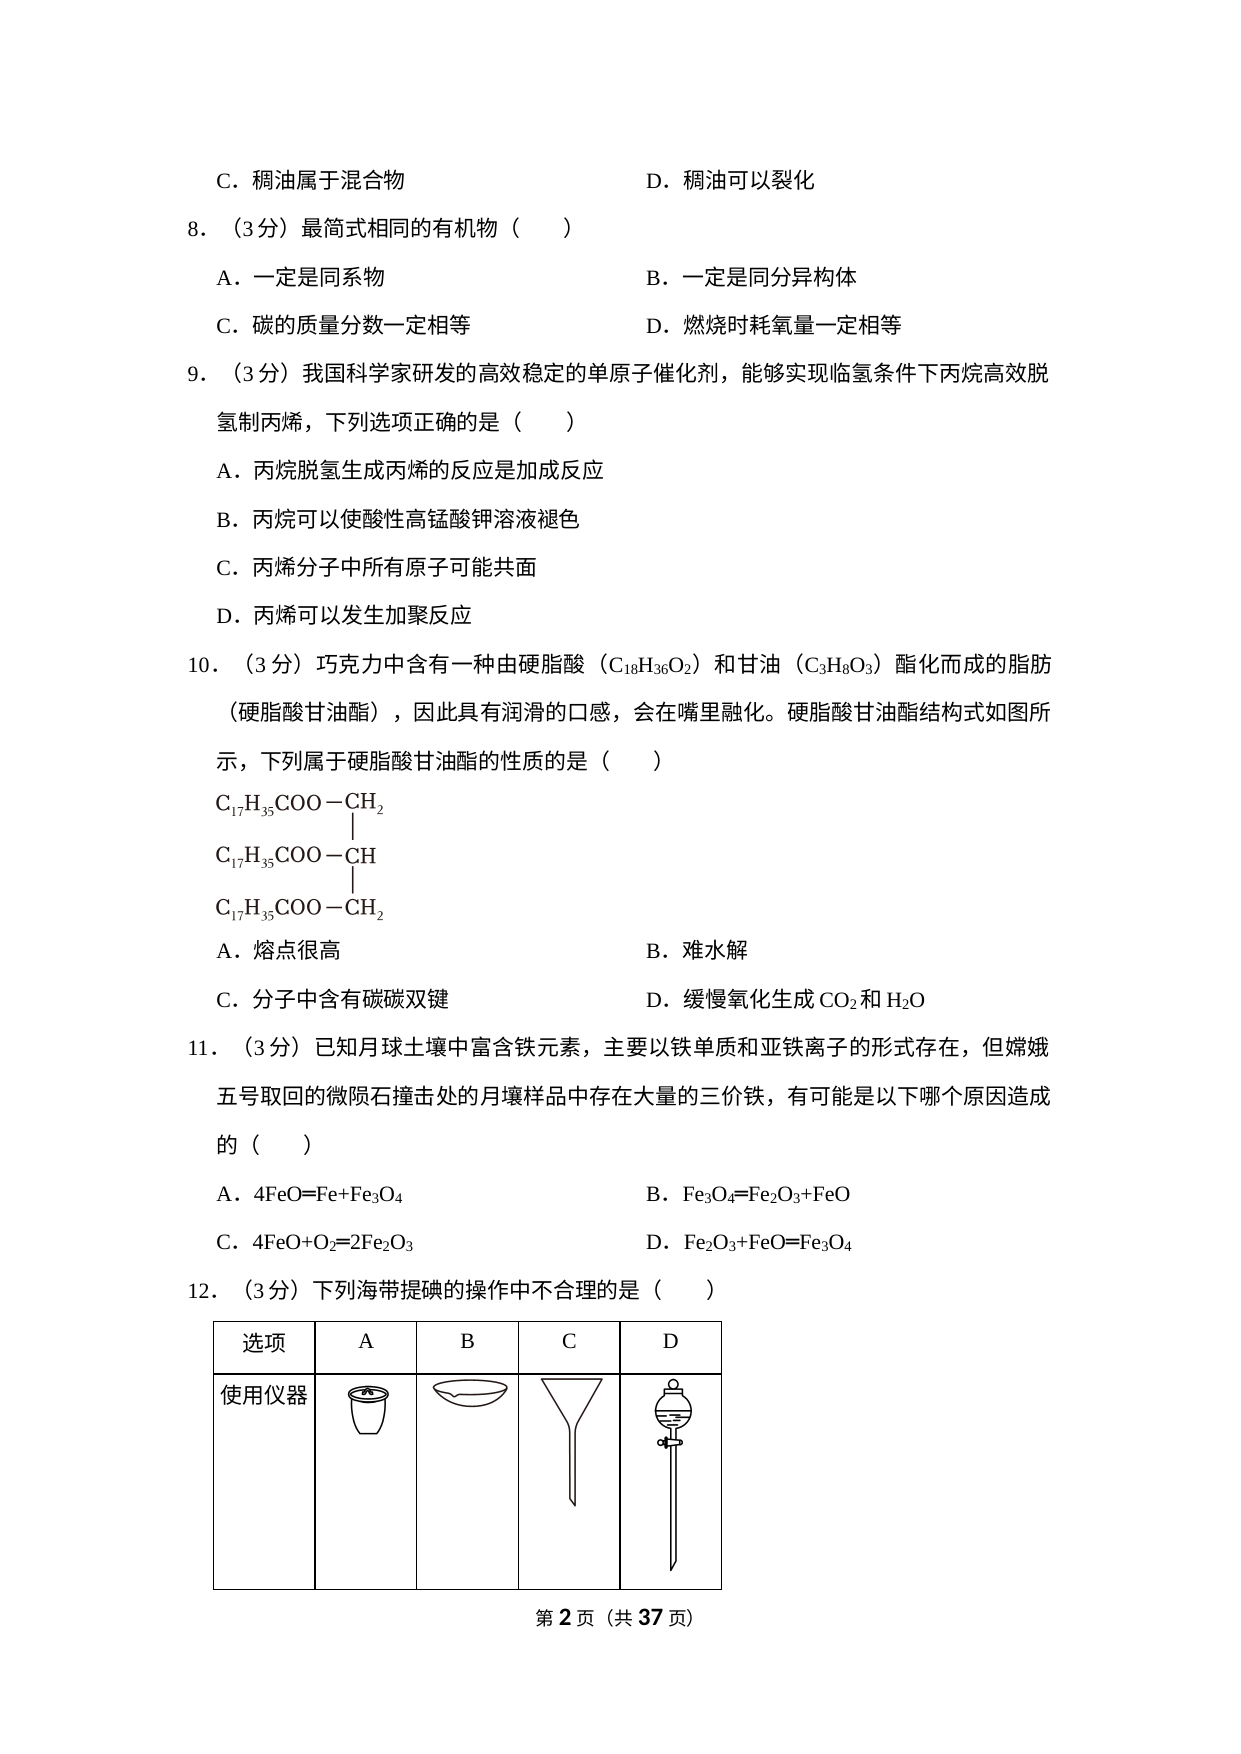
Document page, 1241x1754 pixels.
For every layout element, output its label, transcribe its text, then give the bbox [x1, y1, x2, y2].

picture [216, 792, 384, 922]
table_header 选项 [214, 1322, 314, 1373]
text A．熔点很高 B．难水解 [187, 933, 1053, 966]
text A．4FeO═Fe+Fe3O4 B．Fe3O4═Fe2O3+FeO [187, 1176, 1053, 1208]
text B．丙烷可以使酸性高锰酸钾溶液褪色 [187, 501, 1053, 534]
text 11．（3分）已知月球土壤中富含铁元素，主要以铁单质和亚铁离子的形式存在，但嫦娥五号取回的微陨石撞击处的月壤样品中存在大量的三价铁，有可能是以下哪个原因造成的（ ） [187, 1030, 1053, 1160]
text C．丙烯分子中所有原子可能共面 [187, 549, 1053, 582]
picture [432, 1379, 509, 1409]
text C．分子中含有碳碳双键 D．缓慢氧化生成CO2和H2O [187, 981, 1053, 1014]
table_cell [621, 1375, 721, 1589]
picture [540, 1378, 604, 1508]
table_cell 使用仪器 [214, 1375, 314, 1589]
table_cell [417, 1375, 518, 1589]
text 9．（3分）我国科学家研发的高效稳定的单原子催化剂，能够实现临氢条件下丙烷高效脱氢制丙烯，下列选项正确的是（ ） [187, 356, 1053, 437]
table_header B [417, 1322, 518, 1373]
text 10．（3分）巧克力中含有一种由硬脂酸（C18H36O2）和甘油（C3H8O3）酯化而成的脂肪（硬脂酸甘油酯），因此具有润滑的口感，会在嘴里融化。硬脂酸甘油酯结构式如图所示，下列属于硬脂酸甘油酯的性质的是（ ） [187, 646, 1053, 776]
text D．丙烯可以发生加聚反应 [187, 598, 1053, 630]
text C．4FeO+O2═2Fe2O3 D．Fe2O3+FeO═Fe3O4 [187, 1224, 1053, 1256]
table_cell [316, 1375, 416, 1589]
text A．丙烷脱氢生成丙烯的反应是加成反应 [187, 453, 1053, 485]
text A．一定是同系物 B．一定是同分异构体 [187, 259, 1053, 292]
picture [654, 1378, 693, 1573]
table_header C [519, 1322, 619, 1373]
table_cell [519, 1375, 619, 1589]
text C．碳的质量分数一定相等 D．燃烧时耗氧量一定相等 [187, 307, 1053, 340]
table_header D [621, 1322, 721, 1373]
table_header A [316, 1322, 416, 1373]
text 12．（3分）下列海带提碘的操作中不合理的是（ ） [187, 1272, 1053, 1305]
picture [347, 1385, 390, 1436]
text 8．（3分）最简式相同的有机物（ ） [187, 211, 1053, 243]
text C．稠油属于混合物 D．稠油可以裂化 [187, 162, 1053, 195]
